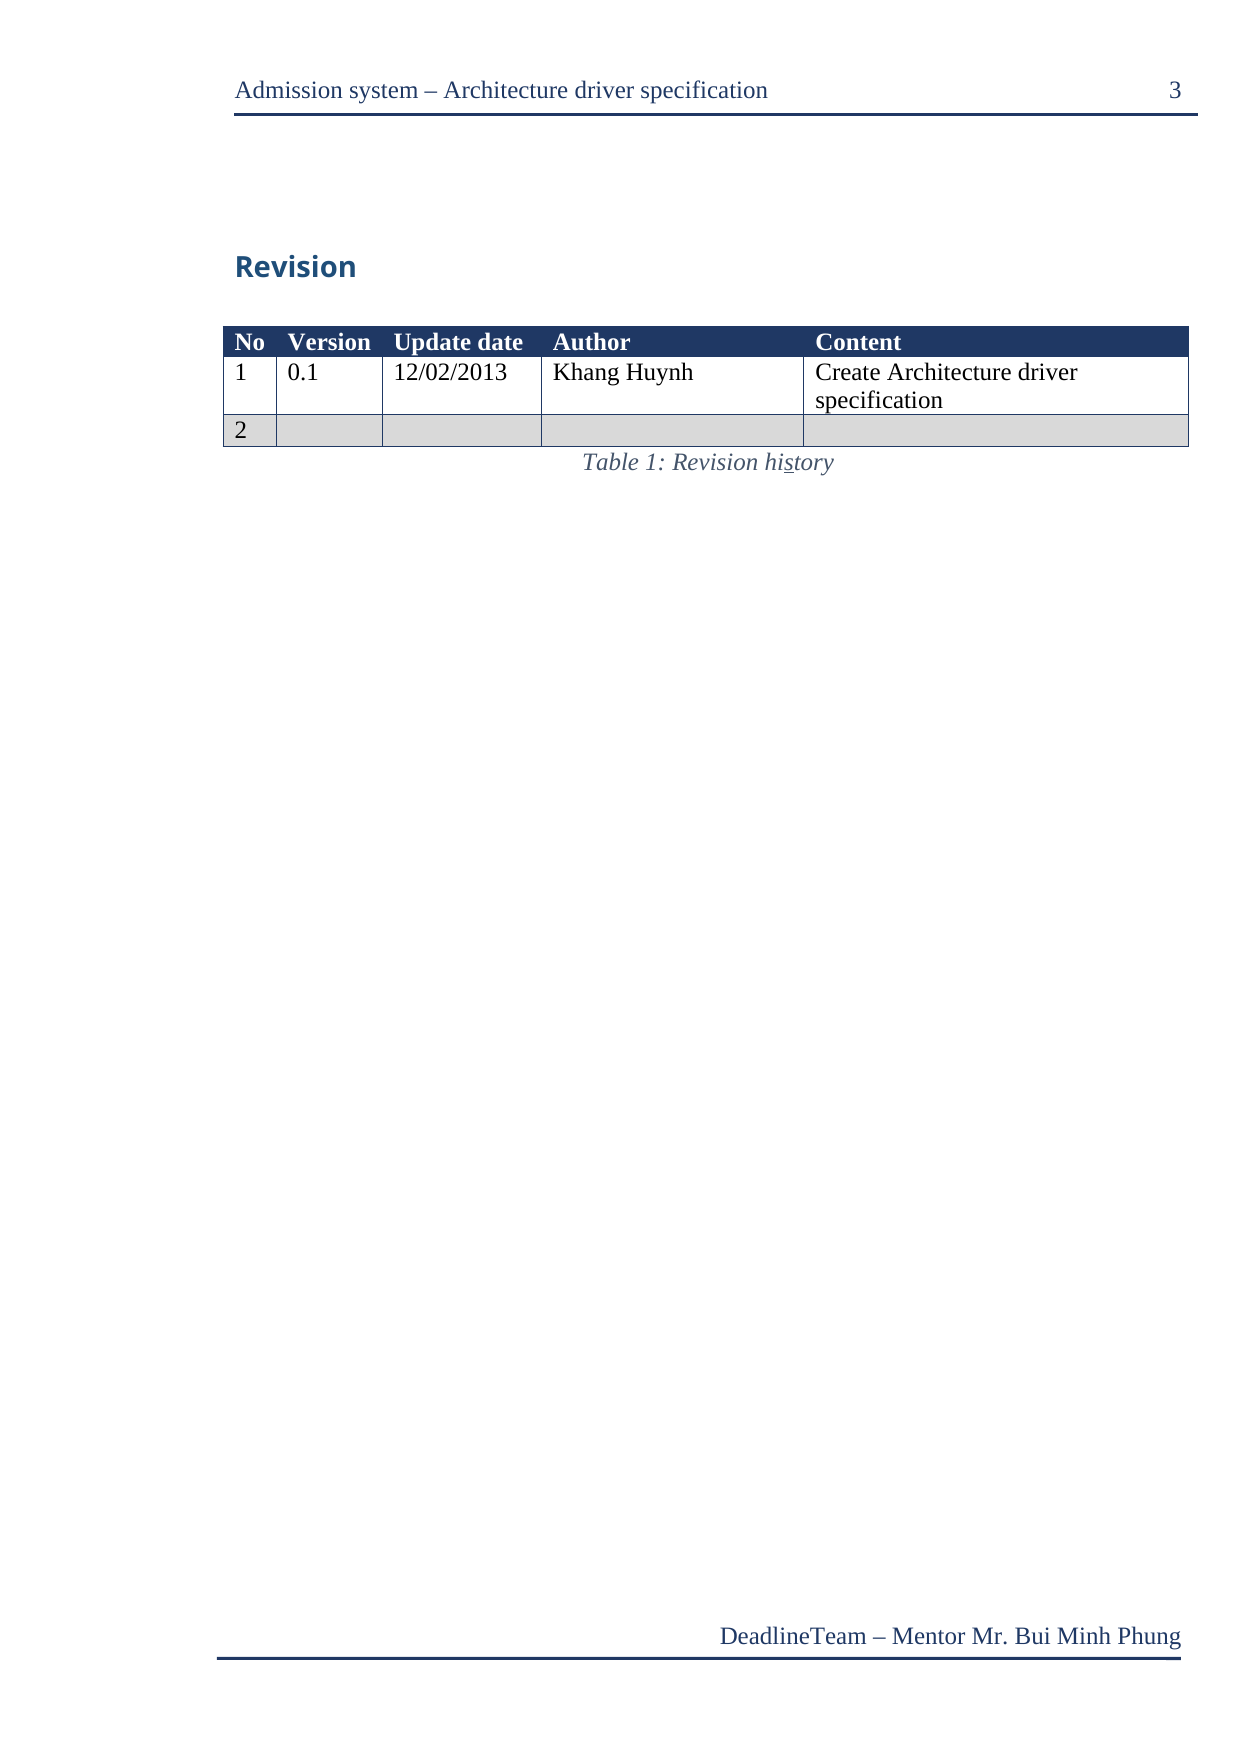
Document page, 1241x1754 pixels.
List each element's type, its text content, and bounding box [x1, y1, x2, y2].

table_header No [224, 327, 276, 356]
subtitle Revision [234, 246, 1181, 286]
table_header Author [542, 327, 803, 356]
table_cell 12/02/2013 [383, 357, 541, 414]
table_cell 2 [224, 415, 276, 446]
text Table 1: Revision history [234, 447, 1181, 476]
table_cell [383, 415, 541, 446]
table_cell Create Architecture driver specification [804, 357, 1188, 414]
table_header Content [804, 327, 1188, 356]
table_cell 1 [224, 357, 276, 414]
table_cell [542, 415, 803, 446]
table_cell 0.1 [277, 357, 382, 414]
table_cell [804, 415, 1188, 446]
table_header Update date [383, 327, 541, 356]
table_header Version [277, 327, 382, 356]
table_cell Khang Huynh [542, 357, 803, 414]
table_cell [277, 415, 382, 446]
